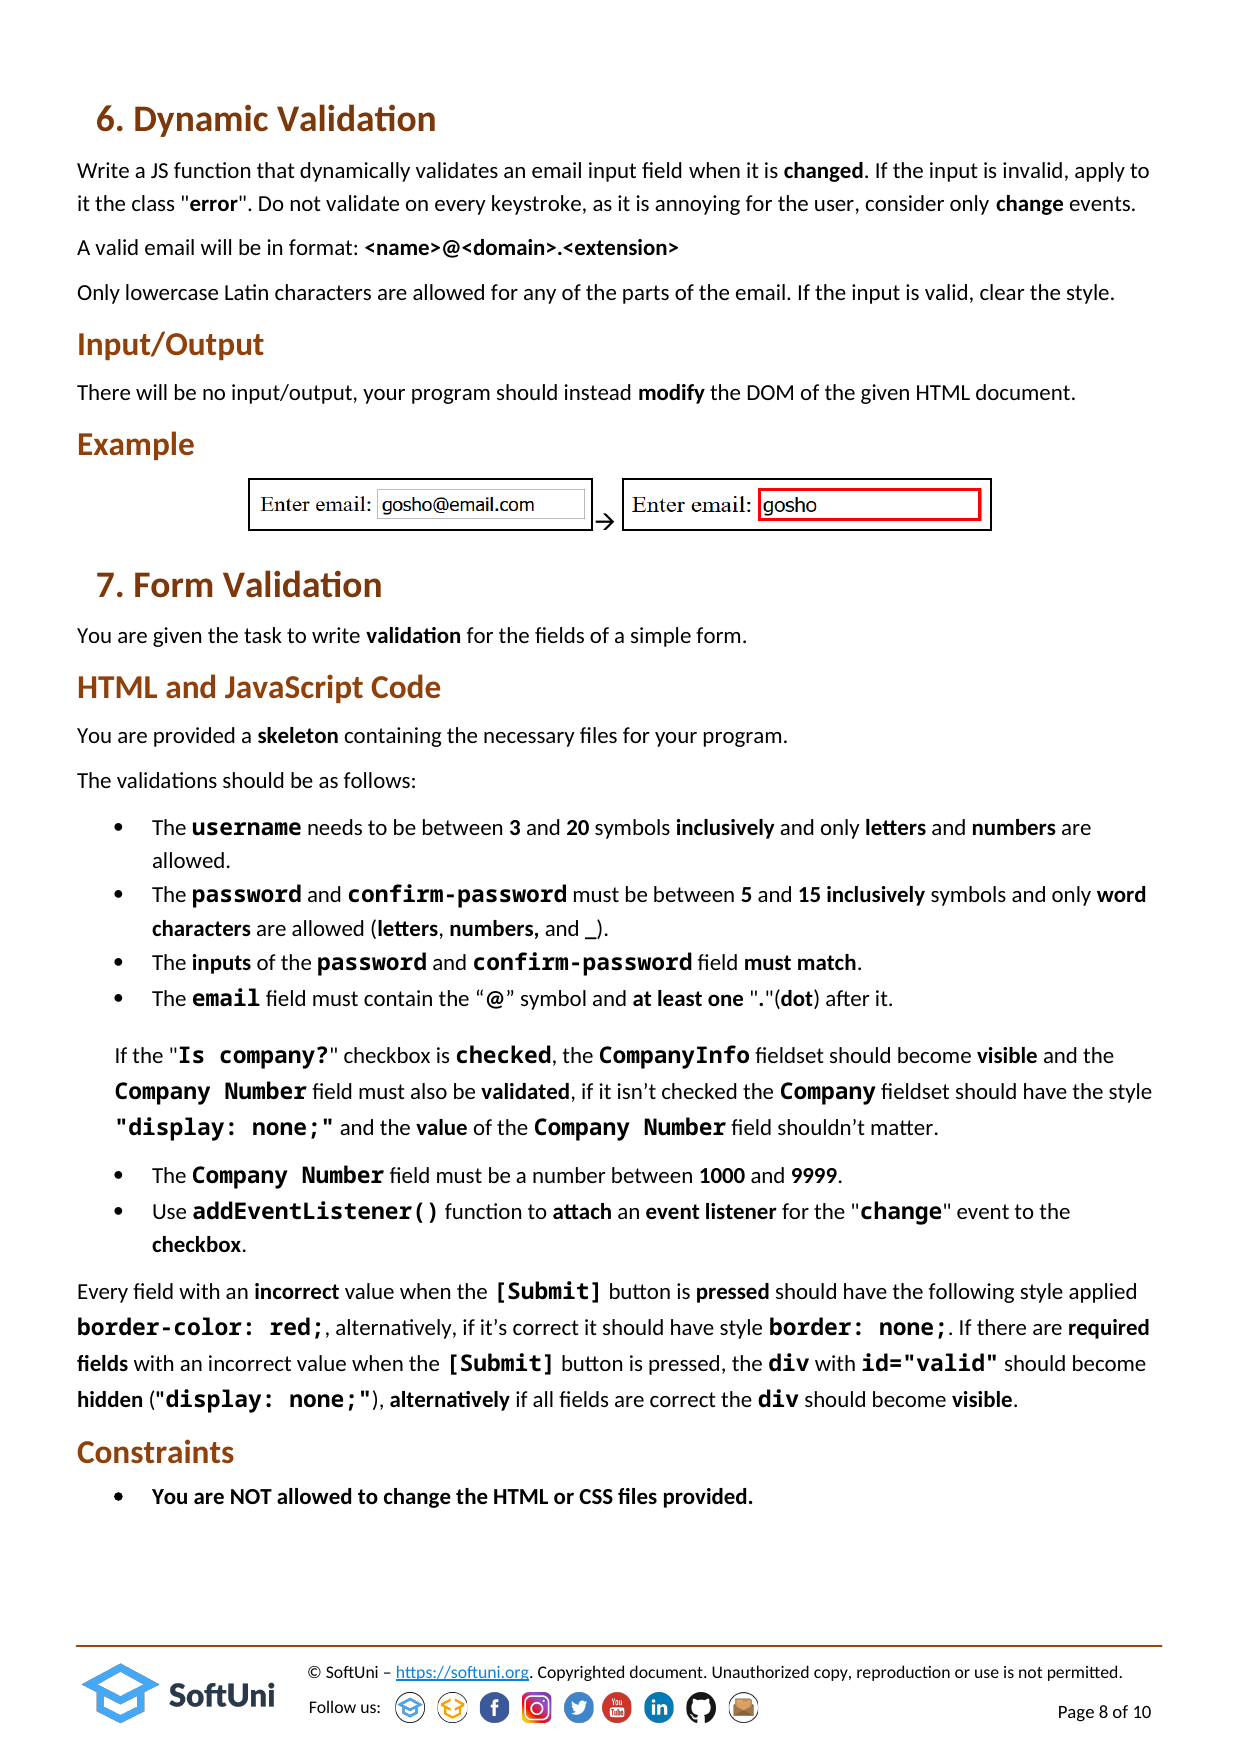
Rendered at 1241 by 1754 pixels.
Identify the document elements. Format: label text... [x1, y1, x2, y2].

subtitle Example [77, 422, 1163, 463]
list The inputs of the password and confirm-password field must match. [114, 946, 1163, 977]
text Write a JS function that dynamically validates an email input field when it is changed. If the input is invalid, apply to it the class "error". Do not validate on every keystroke, as it is annoying for the user, consider only change events. [77, 156, 1163, 217]
picture [395, 1692, 425, 1723]
subtitle Input/Output [77, 323, 1163, 363]
text If the "Is company?" checkbox is checked, the CompanyInfo fieldset should become visible and the Company Number field must also be validated, if it isn’t checked the Company fieldset should have the style "display: none;" and the value of the Company Number field shouldn’t matter. [114, 1039, 1163, 1142]
picture [665, 1692, 674, 1701]
picture [686, 1692, 716, 1723]
list You are NOT allowed to change the HTML or CSS files provided. [114, 1482, 1163, 1510]
picture [644, 1714, 653, 1723]
text You are provided a skeleton containing the necessary files for your program. [77, 721, 1163, 749]
picture [75, 1658, 281, 1729]
text Only lowercase Latin characters are allowed for any of the parts of the email. If the input is valid, clear the style. [77, 278, 1163, 306]
picture [644, 1692, 653, 1701]
text The validations should be as follows: [77, 766, 1163, 794]
picture [658, 1705, 667, 1714]
picture [602, 1692, 632, 1723]
list The Company Number field must be a number between 1000 and 9999. [114, 1159, 1163, 1190]
picture [522, 1692, 552, 1723]
picture [479, 1692, 510, 1723]
list The password and confirm-password must be between 5 and 15 inclusively symbols and only word characters are allowed (letters, numbers, and _). [114, 878, 1163, 942]
list Use addEventListener() function to attach an event listener for the "change" event to the checkbox. [114, 1195, 1163, 1258]
subtitle Constraints [77, 1431, 1163, 1472]
picture [728, 1692, 759, 1723]
text There will be no input/output, your program should instead modify the DOM of the given HTML document. [77, 378, 1163, 406]
picture [250, 480, 591, 529]
subtitle Dynamic Validation [96, 95, 1163, 141]
picture [665, 1714, 674, 1723]
picture [564, 1692, 594, 1723]
text You are given the task to write validation for the fields of a simple form. [77, 622, 1163, 650]
picture [624, 480, 990, 529]
subtitle HTML and JavaScript Code [77, 666, 1163, 707]
subtitle Form Validation [96, 561, 1163, 606]
picture [437, 1692, 468, 1723]
list The username needs to be between 3 and 20 symbols inclusively and only letters and numbers are allowed. [114, 811, 1163, 874]
text Every field with an incorrect value when the [Submit] button is pressed should have the following style applied border-color: red;, alternatively, if it’s correct it should have style border: none;. If there are required fields with an incorrect value when the [Submit] button is pressed, the div with id="valid" should become hidden ("display: none;"), alternatively if all fields are correct the div should become visible. [77, 1275, 1163, 1414]
list The email field must contain the “@” symbol and at least one "."(dot) after it. [114, 982, 1163, 1013]
text A valid email will be in format: <name>@<domain>.<extension> [77, 233, 1163, 261]
